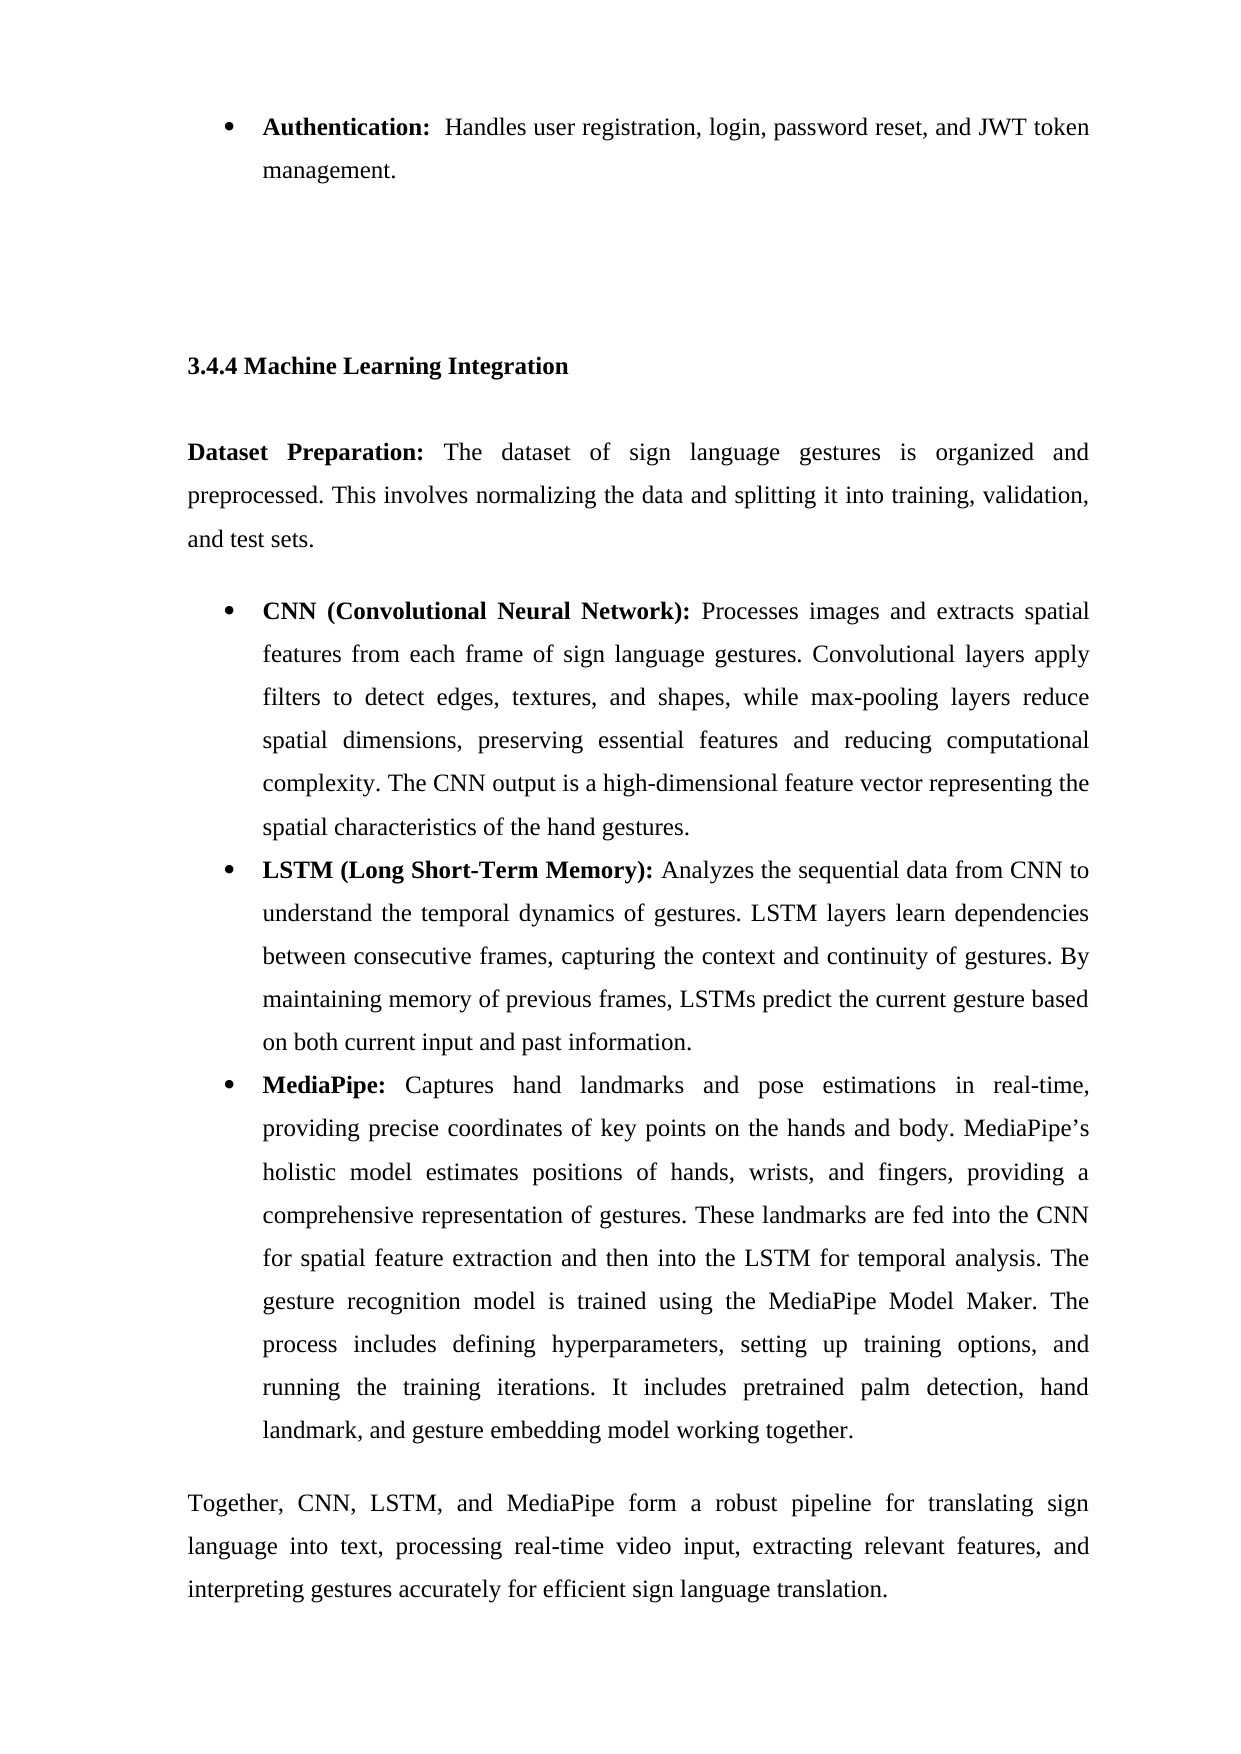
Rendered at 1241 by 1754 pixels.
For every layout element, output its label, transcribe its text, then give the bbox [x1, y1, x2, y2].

text Dataset Preparation: The dataset of sign language gestures is organized and preprocessed. This involves normalizing the data and splitting it into training, validation, and test sets. [187, 437, 1090, 552]
list LSTM (Long Short-Term Memory): Analyzes the sequential data from CNN to understand the temporal dynamics of gestures. LSTM layers learn dependencies between consecutive frames, capturing the context and continuity of gestures. By maintaining memory of previous frames, LSTMs predict the current gesture based on both current input and past information. [225, 884, 1090, 1085]
list MediaPipe: Captures hand landmarks and pose estimations in real-time, providing precise coordinates of key points on the hands and body. MediaPipe’s holistic model estimates positions of hands, wrists, and fingers, providing a comprehensive representation of gestures. These landmarks are fed into the CNN for spatial feature extraction and then into the LSTM for temporal analysis. The gesture recognition model is trained using the MediaPipe Model Maker. The process includes defining hyperparameters, setting up training options, and running the training iterations. It includes pretrained palm detection, hand landmark, and gesture embedding model working together. [225, 1129, 1090, 1502]
list CNN (Convolutional Neural Network): Processes images and extracts spatial features from each frame of sign language gestures. Convolutional layers apply filters to detect edges, textures, and shapes, while max-pooling layers reduce spatial dimensions, preserving essential features and reducing computational complexity. The CNN output is a high-dimensional feature vector representing the spatial characteristics of the hand gestures. [225, 596, 1090, 840]
text 3.4.4 Machine Learning Integration [187, 351, 1090, 379]
list Authentication: Handles user registration, login, password reset, and JWT token management. [225, 112, 1090, 184]
